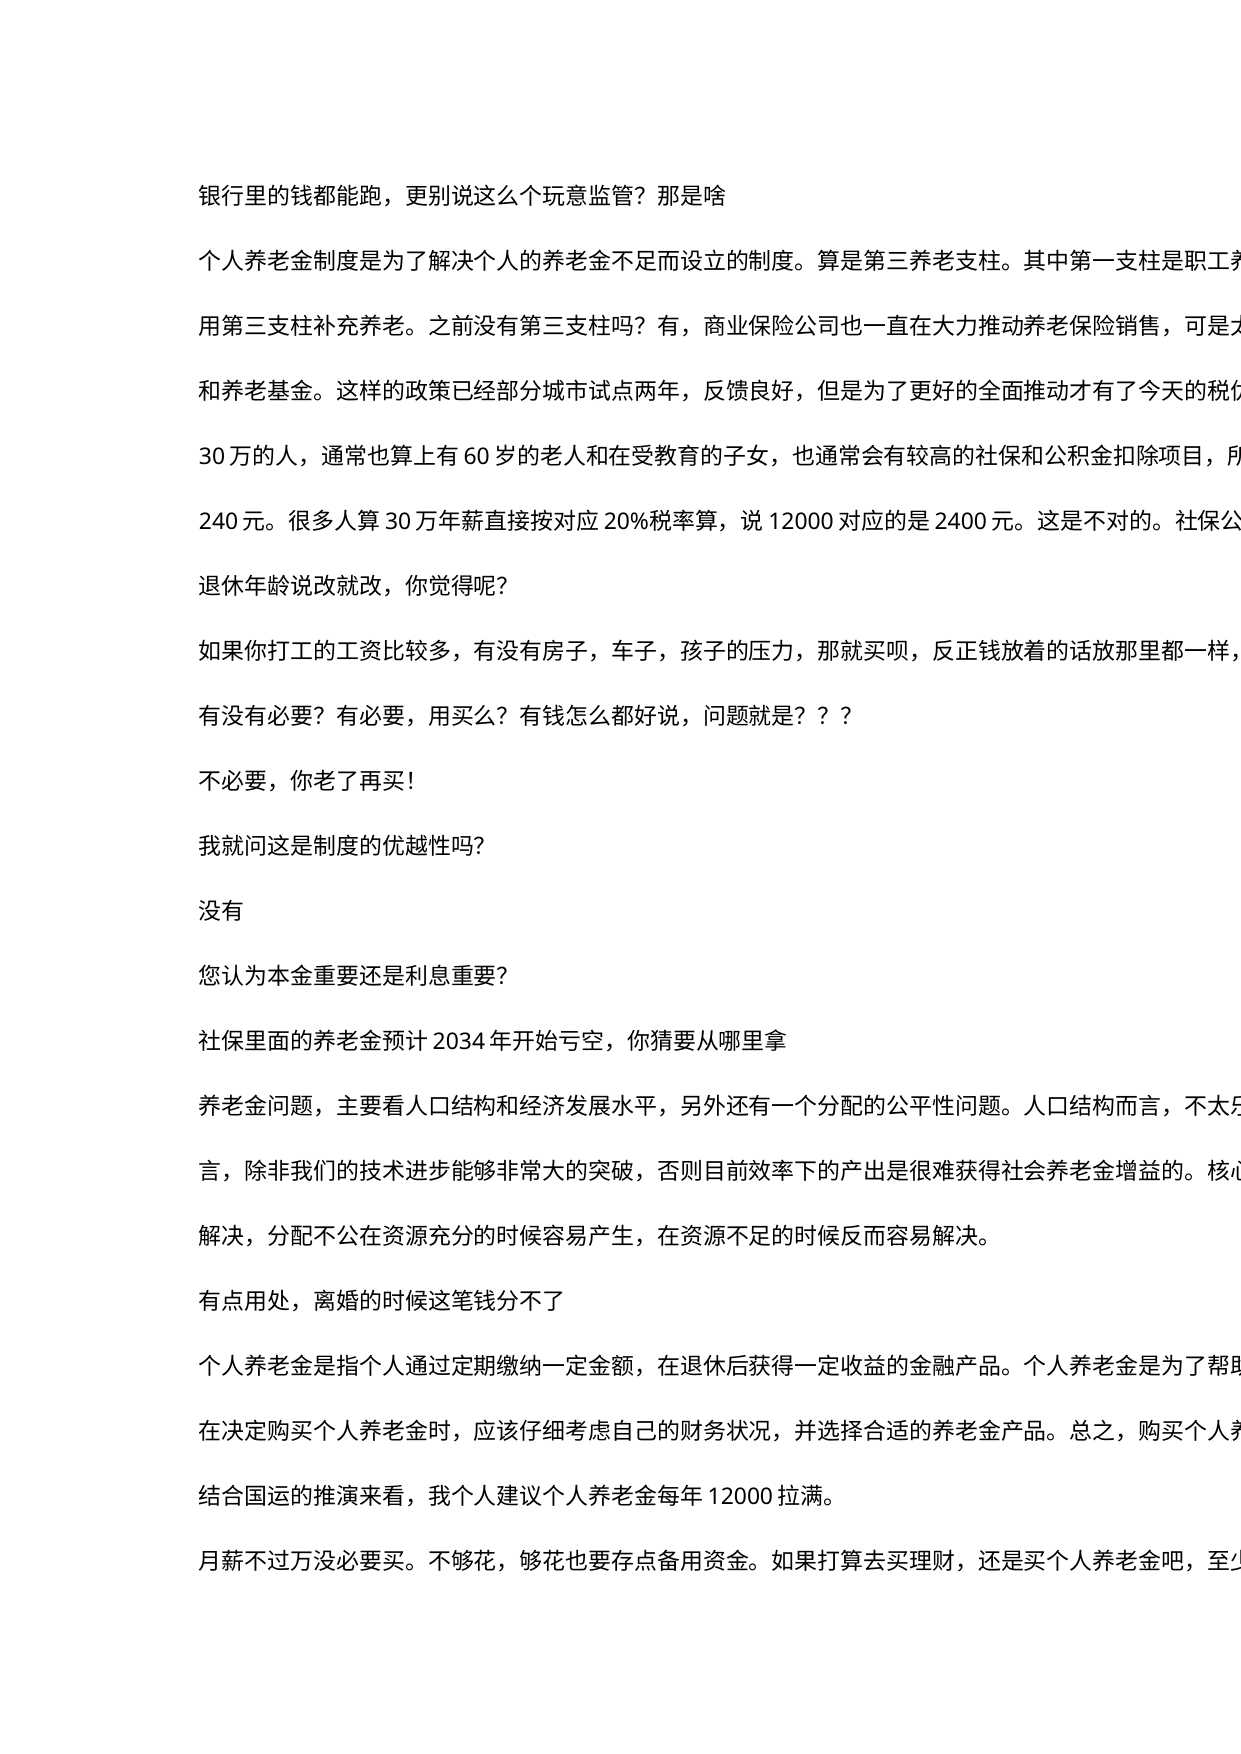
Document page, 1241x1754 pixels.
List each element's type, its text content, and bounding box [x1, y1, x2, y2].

table_cell 个人养老金制度是为了解决个人的养老金不足而设立的制度。算是第三养老支柱。其中第一支柱是职工养老保险，第二支柱是企业年金和职业年金。所以买个人养老金的基本需求是自己需要到退休后得到更多的养老金。如果有这个需求的话就需要金融工具协助，比如存款、银行理财、保险、基金。好，高层也认为多数人都要用第三支柱补充养老。之前没有第三支柱吗？有，商业保险公司也一直在大力推动养老保险销售，可是太慢，不给力，所以亲自来搞。 为了更好满足不同风险偏好的人养老需求，把银行、保险、证券三个类型产品都囊括进来提供专属养老产品。所以保守型的可以选择保本的养老存款和养老保险，其他风险偏好还有养老理财和养老基金。这样的政策已经部分城市试点两年，反馈良好，但是为了更好的全面推动才有了今天的税优层面的政策。就目前每年限额12000元而言，税优的实用性其实我认为并不明显。比如月薪1万以内的中年人有附加专项扣除的基本个税负担是零，所以用这个账户买了后面还要多承担3%，还增加了负担。对于税前收入30万的人，通常也算上有60岁的老人和在受教育的子女，也通常会有较高的社保和公积金扣除项目，所以真正纳税资产也就是10多万，所以实际税收负担就是1多元。如图这是一张时间纳税案例，30万纳税14500元，所以实际税率是4.83。年度12000元，当年节税600元，等退休时再缴纳至少360元，粗略估计节省240元。很多人算30万年薪直接按对应20%税率算，说12000对应的是2400元。这是不对的。社保公积金企业年金都是税前列支的，而且最后还有速算扣除数。如果收入再高的大佬可能更不会考上这交12000每月增加几百元的养老金，所以吸引力更有效。综上，个人养老金有用，但是节税的力度有限。 [188, 227, 1240, 552]
table_cell 个人养老金是指个人通过定期缴纳一定金额，在退休后获得一定收益的金融产品。个人养老金是为了帮助个人在退休后提供一定的收入来源，以保障个人的生活水平。因此，购买个人养老金是有必要的。而且国家还出台了专项个税扣除。但是，个人养老金的收益是有风险的，因为金融市场的波动会影响养老金的收益。因此，在决定购买个人养老金时，应该仔细考虑自己的财务状况，并选择合适的养老金产品。总之，购买个人养老金是有必要的，但也应该谨慎选择合适的产品，以确保投资的安全性和可靠性。如果有点余钱的可以考虑购买。 [188, 1332, 1240, 1462]
table_cell 月薪不过万没必要买。不够花，够花也要存点备用资金。如果打算去买理财，还是买个人养老金吧，至少国家经济还可以的话，肯定是划算的。普通人的脑子，玩不过理财的。 [188, 1527, 1240, 1592]
table_cell 没有 [188, 877, 1240, 942]
table_cell 如果你打工的工资比较多，有没有房子，车子，孩子的压力，那就买呗，反正钱放着的话放那里都一样，万一退休后能得到点甜头呢。再从另外一个角度说说：现在去银行办理业务，大堂经理会连哄带骗外加忽悠的让开养老金账户卡，因为各个银行分任务啦。 [188, 617, 1240, 682]
table_cell 您认为本金重要还是利息重要？ [188, 942, 1240, 1007]
table_cell 退休年龄说改就改，你觉得呢？ [188, 552, 1240, 617]
table_cell 不必要，你老了再买！ [188, 747, 1240, 812]
table_cell 结合国运的推演来看，我个人建议个人养老金每年12000拉满。 [188, 1462, 1240, 1527]
table_cell 社保里面的养老金预计2034年开始亏空，你猜要从哪里拿 [188, 1007, 1240, 1072]
table_cell 有没有必要？有必要，用买么？有钱怎么都好说，问题就是？？？ [188, 682, 1240, 747]
table_cell 养老金问题，主要看人口结构和经济发展水平，另外还有一个分配的公平性问题。人口结构而言，不太乐观，虽然没有可靠准确的数据，但是看看身边的朋友的话，估计到不了1.0。未来可期的话，应该是没有足够的年轻人了。不出意外的话，3年内养老金应该就要开始全国统筹了，某些省确实非常困难。经济发展水平而言，除非我们的技术进步能够非常大的突破，否则目前效率下的产出是很难获得社会养老金增益的。核心的技术能力提升来看，这几年搞的几个大投资诸如大连芯片等等，仿佛离成功还有点距离吧。最后是分配的公平性问题，这个问题之前公务员，企业，事业单位等等的亲戚聚在一起就争论这个问题。不过这个问题恰恰最好解决，分配不公在资源充分的时候容易产生，在资源不足的时候反而容易解决。 [188, 1072, 1240, 1267]
table_cell 银行里的钱都能跑，更别说这么个玩意监管？那是啥 [188, 162, 1240, 227]
table_cell 有点用处，离婚的时候这笔钱分不了 [188, 1267, 1240, 1332]
table_cell 我就问这是制度的优越性吗？ [188, 812, 1240, 877]
